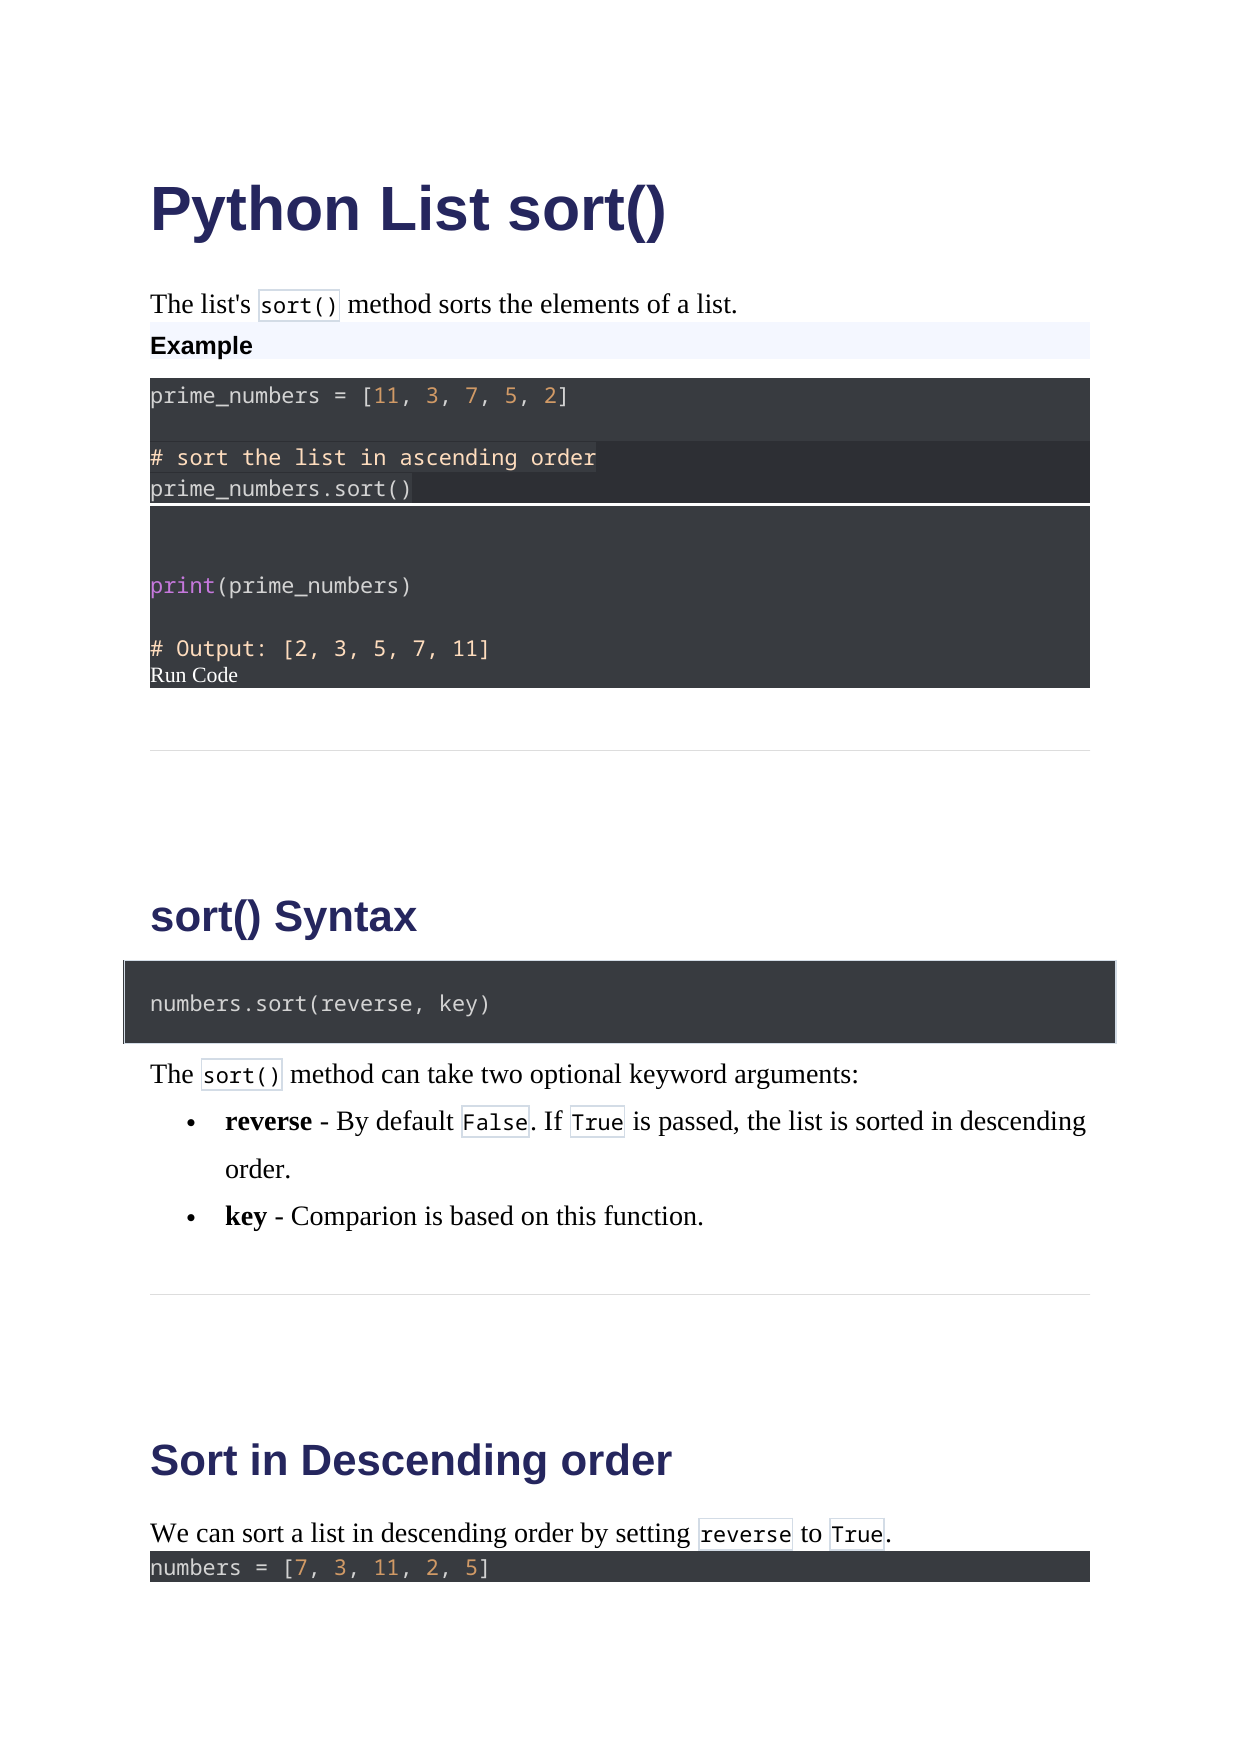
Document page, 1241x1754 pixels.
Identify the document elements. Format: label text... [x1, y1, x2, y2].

text Python List sort() [150, 150, 1090, 244]
text Example [150, 322, 1090, 359]
list reverse - By default False. If True is passed, the list is sorted in descending order. [187, 1091, 1090, 1185]
text We can sort a list in descending order by setting reverse to True. [150, 1504, 1090, 1551]
text sort() Syntax [150, 875, 1090, 941]
list key - Comparion is based on this function. [187, 1185, 1090, 1232]
text print(prime_numbers) [150, 569, 1090, 600]
text # Output: [2, 3, 5, 7, 11] [150, 631, 1090, 662]
text The list's sort() method sorts the elements of a list. [150, 275, 1090, 322]
text The sort() method can take two optional keyword arguments: [150, 1044, 1090, 1091]
text Run Code [150, 662, 1090, 688]
text prime_numbers = [11, 3, 7, 5, 2] [150, 378, 1090, 409]
text # sort the list in ascending order [150, 441, 1090, 472]
text Sort in Descending order [150, 1419, 1090, 1485]
text numbers.sort(reverse, key) [125, 961, 1115, 1043]
text numbers = [7, 3, 11, 2, 5] [150, 1551, 1090, 1582]
text prime_numbers.sort() [150, 472, 1090, 503]
